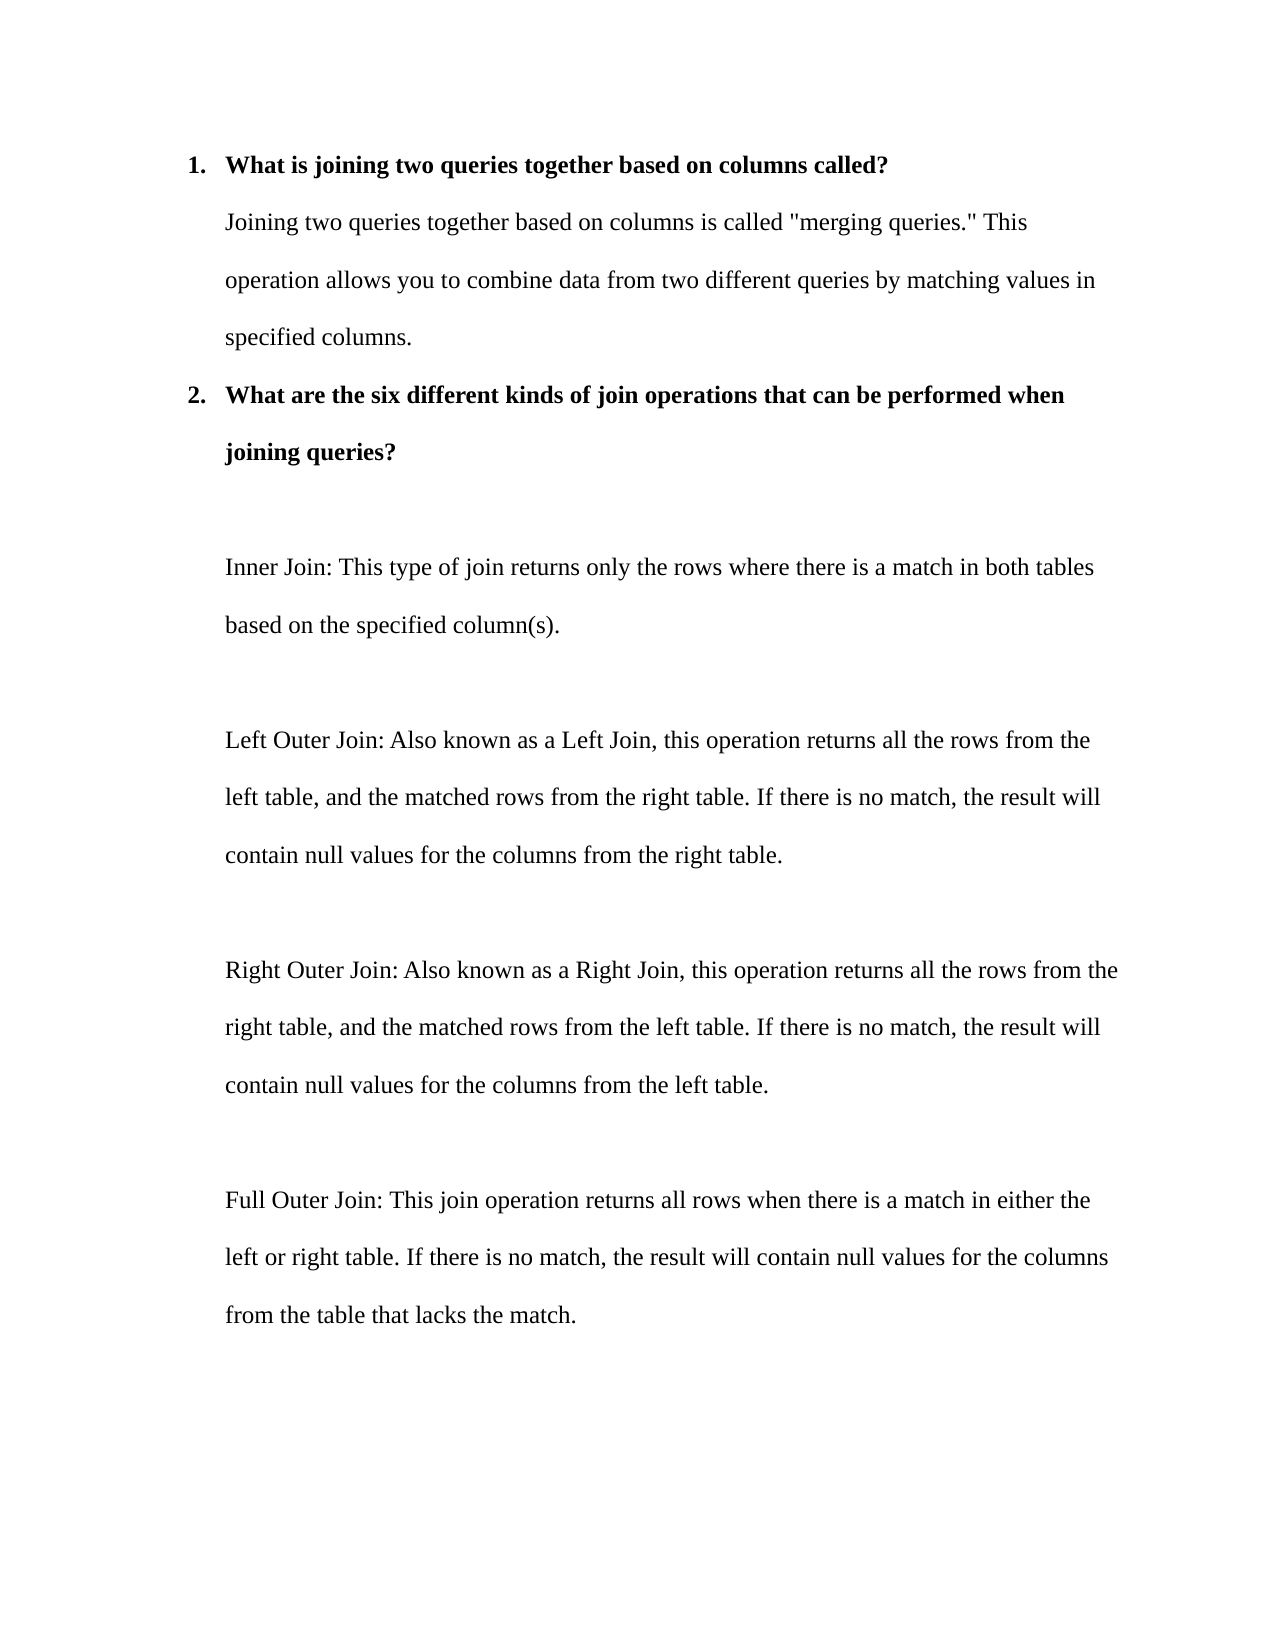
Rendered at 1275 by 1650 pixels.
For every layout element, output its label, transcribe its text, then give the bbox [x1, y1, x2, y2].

list Left Outer Join: Also known as a Left Join, this operation returns all the rows from the left table, and the matched rows from the right table. If there is no match, the result will contain null values for the columns from the right table. [225, 725, 1125, 869]
list Joining two queries together based on columns is called "merging queries." This operation allows you to combine data from two different queries by matching values in specified columns. [225, 207, 1125, 351]
list Full Outer Join: This join operation returns all rows when there is a match in either the left or right table. If there is no match, the result will contain null values for the columns from the table that lacks the match. [225, 1185, 1125, 1329]
list Right Outer Join: Also known as a Right Join, this operation returns all the rows from the right table, and the matched rows from the left table. If there is no match, the result will contain null values for the columns from the left table. [225, 955, 1125, 1099]
list What are the six different kinds of join operations that can be performed when joining queries? [187, 380, 1125, 466]
list Inner Join: This type of join returns only the rows where there is a match in both tables based on the specified column(s). [225, 552, 1125, 639]
list What is joining two queries together based on columns called? [187, 150, 1125, 179]
